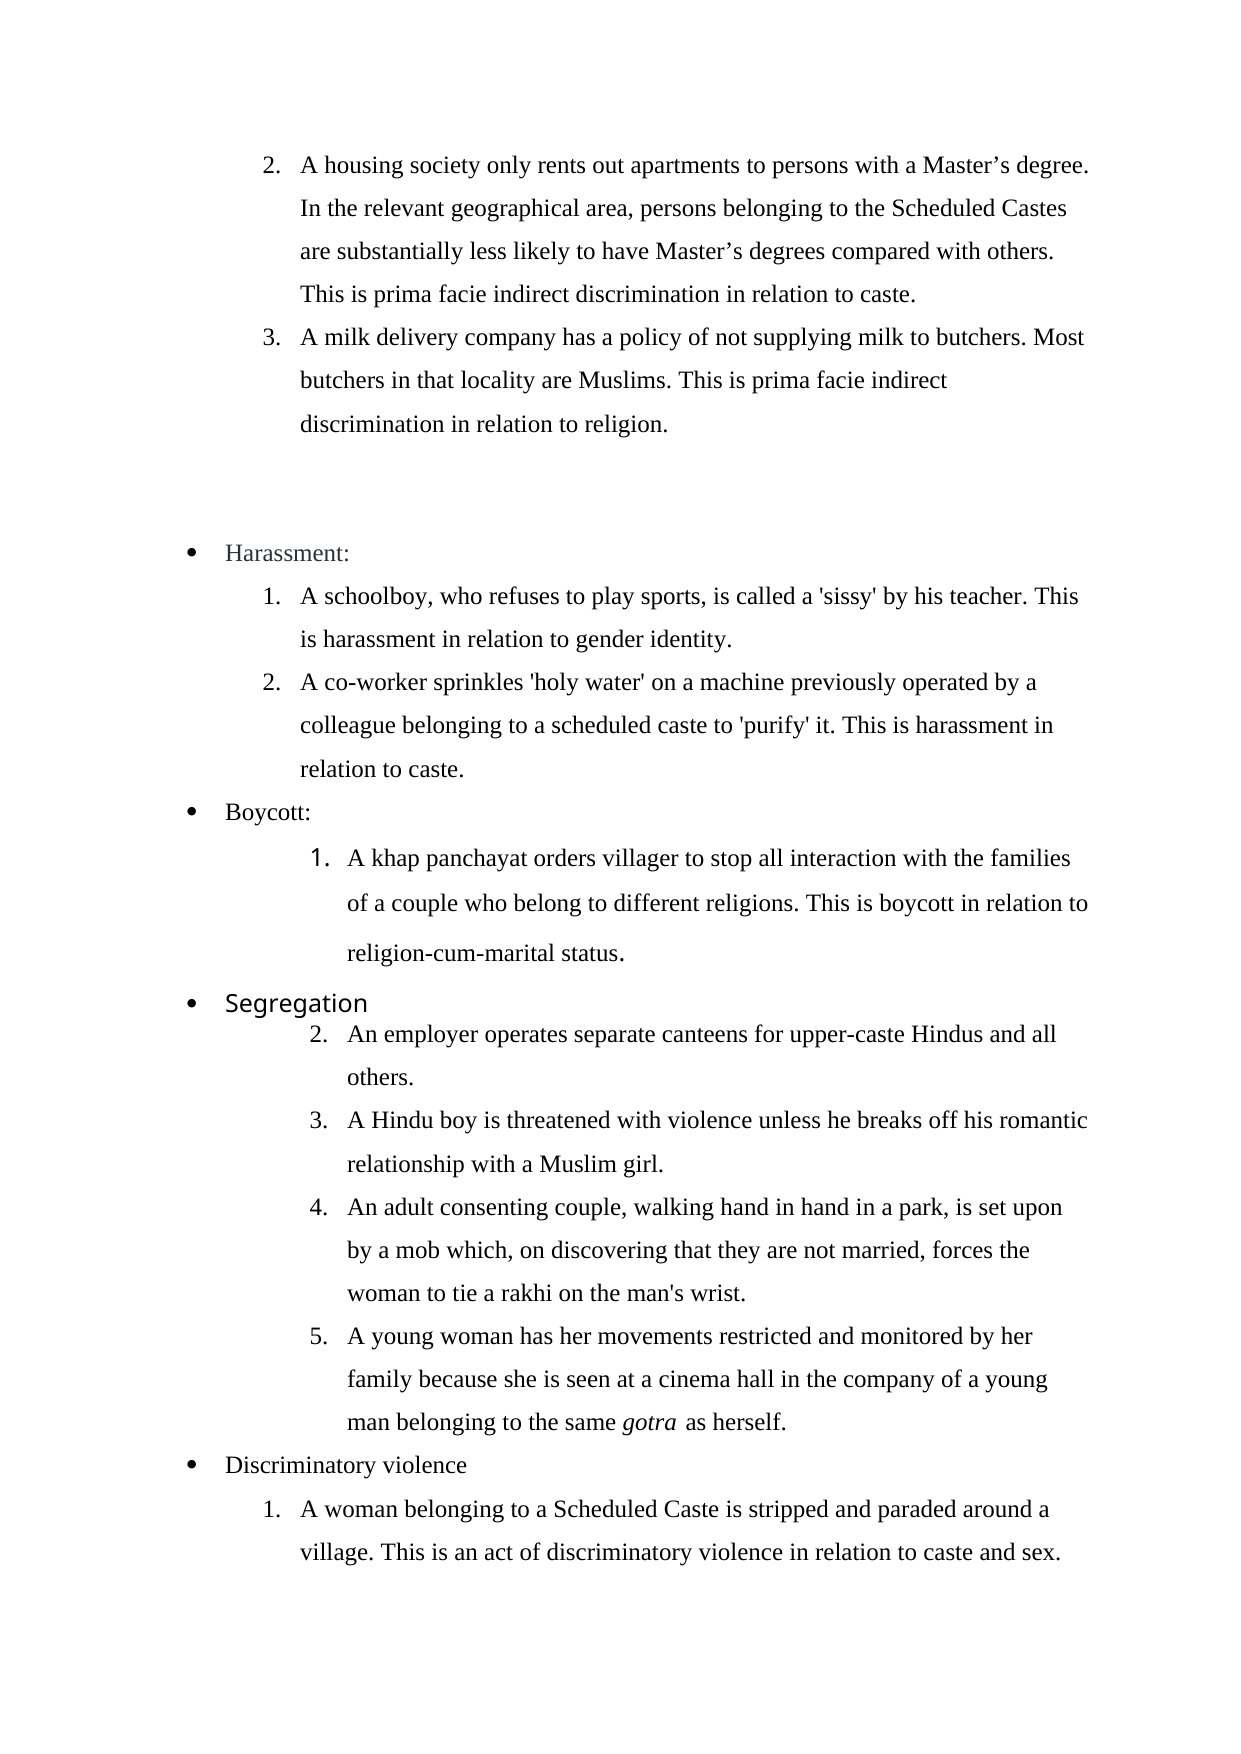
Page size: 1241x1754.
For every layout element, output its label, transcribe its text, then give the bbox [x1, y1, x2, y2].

list A khap panchayat orders villager to stop all interaction with the families of a couple who belong to different religions. This is boycott in relation to religion-cum-marital status. [309, 840, 1090, 968]
list Boycott: [187, 797, 1090, 826]
list A young woman has her movements restricted and monitored by her family because she is seen at a cinema hall in the company of a young man belonging to the same gotra as herself. [309, 1321, 1090, 1436]
list Discriminatory violence [187, 1451, 1090, 1479]
list A schoolboy, who refuses to play sports, is called a 'sissy' by his teacher. This is harassment in relation to gender identity. [262, 581, 1090, 653]
list Harassment: [187, 538, 1090, 567]
list A Hindu boy is threatened with violence unless he breaks off his romantic relationship with a Muslim girl. [309, 1106, 1090, 1177]
list A milk delivery company has a policy of not supplying milk to butchers. Most butchers in that locality are Muslims. This is prima facie indirect discrimination in relation to religion. [262, 322, 1090, 437]
list An adult consenting couple, walking hand in hand in a park, is set upon by a mob which, on discovering that they are not married, forces the woman to tie a rakhi on the man's wrist. [309, 1192, 1090, 1307]
list A woman belonging to a Scheduled Caste is stripped and paraded around a village. This is an act of discriminatory violence in relation to caste and sex. [262, 1494, 1090, 1566]
list Segregation [187, 985, 1090, 1019]
list A housing society only rents out apartments to persons with a Master’s degree. In the relevant geographical area, persons belonging to the Scheduled Castes are substantially less likely to have Master’s degrees compared with others. This is prima facie indirect discrimination in relation to caste. [262, 150, 1090, 308]
list A co-worker sprinkles 'holy water' on a machine previously operated by a colleague belonging to a scheduled caste to 'purify' it. This is harassment in relation to caste. [262, 667, 1090, 782]
list An employer operates separate canteens for upper-caste Hindus and all others. [309, 1019, 1090, 1091]
